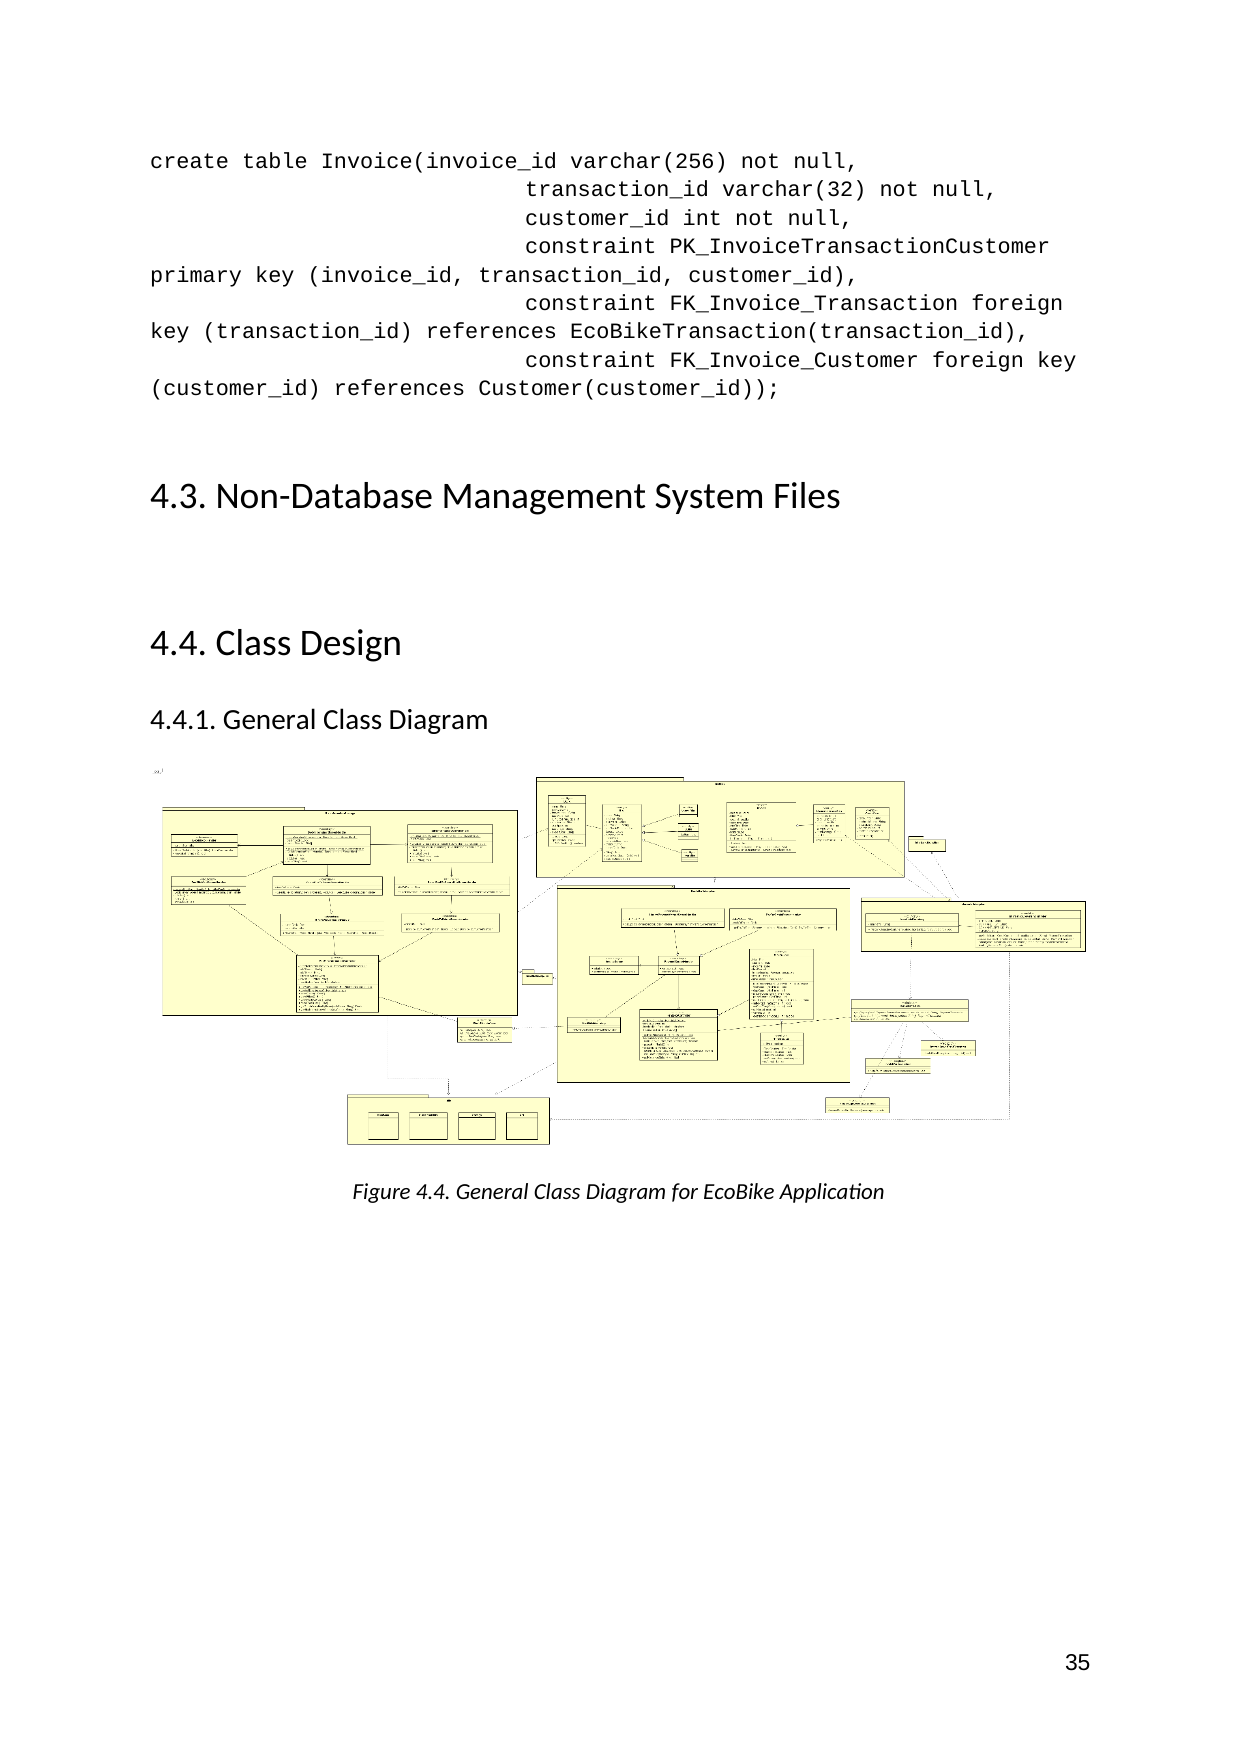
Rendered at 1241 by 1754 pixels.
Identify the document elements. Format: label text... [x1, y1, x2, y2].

subtitle 4.3. Non-Database Management System Files [150, 472, 1090, 518]
text transaction_id varchar(32) not null, [150, 178, 1090, 203]
text constraint FK_Invoice_Transaction foreign key (transaction_id) references EcoBikeTransaction(transaction_id), [150, 292, 1090, 345]
text constraint PK_InvoiceTransactionCustomer primary key (invoice_id, transaction_id, customer_id), [150, 235, 1090, 288]
subtitle 4.4.1. General Class Diagram [150, 701, 1090, 737]
picture [150, 767, 1091, 1149]
text customer_id int not null, [150, 207, 1090, 232]
text Figure 4.4. General Class Diagram for EcoBike Application [150, 1177, 1090, 1206]
subtitle 4.4. Class Design [150, 619, 1090, 665]
text constraint FK_Invoice_Customer foreign key (customer_id) references Customer(customer_id)); [150, 349, 1090, 402]
text create table Invoice(invoice_id varchar(256) not null, [150, 150, 1090, 175]
